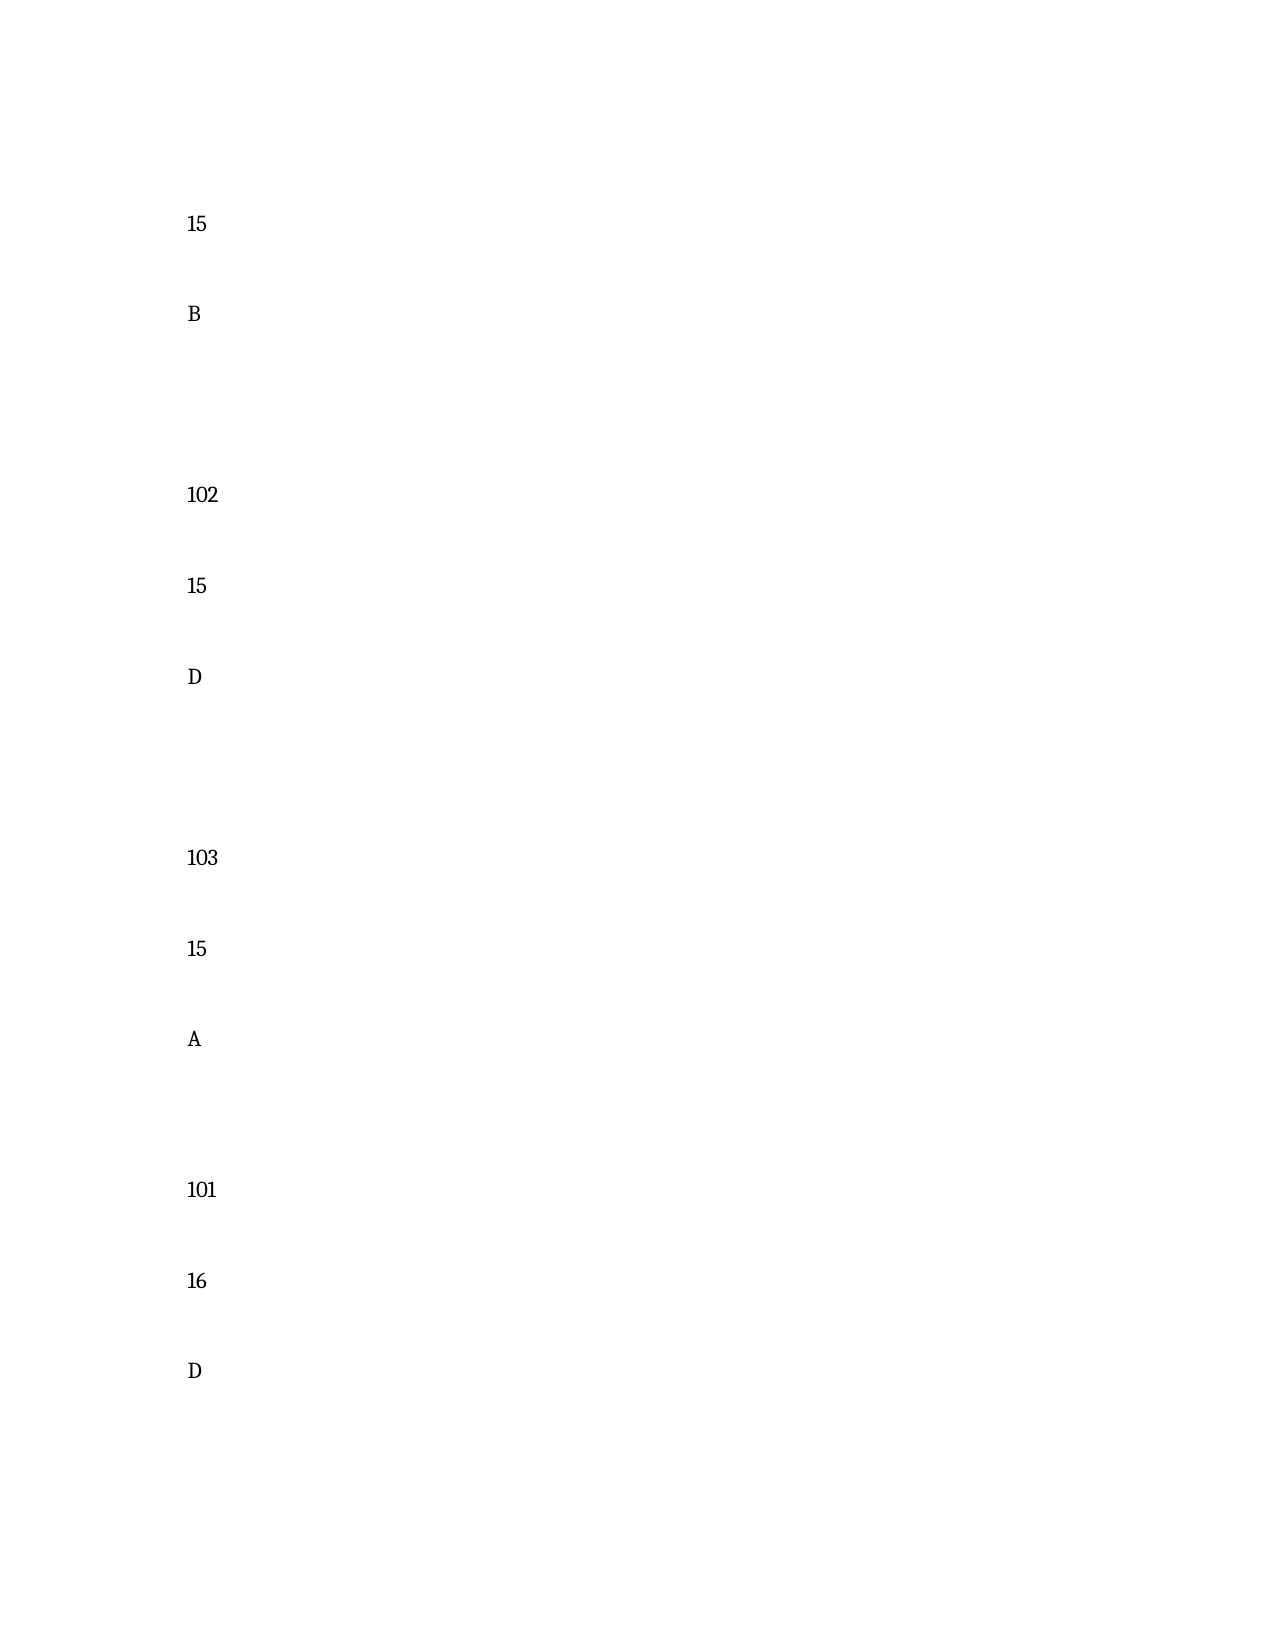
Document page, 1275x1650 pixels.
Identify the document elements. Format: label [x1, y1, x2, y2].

text [187, 150, 1087, 1475]
